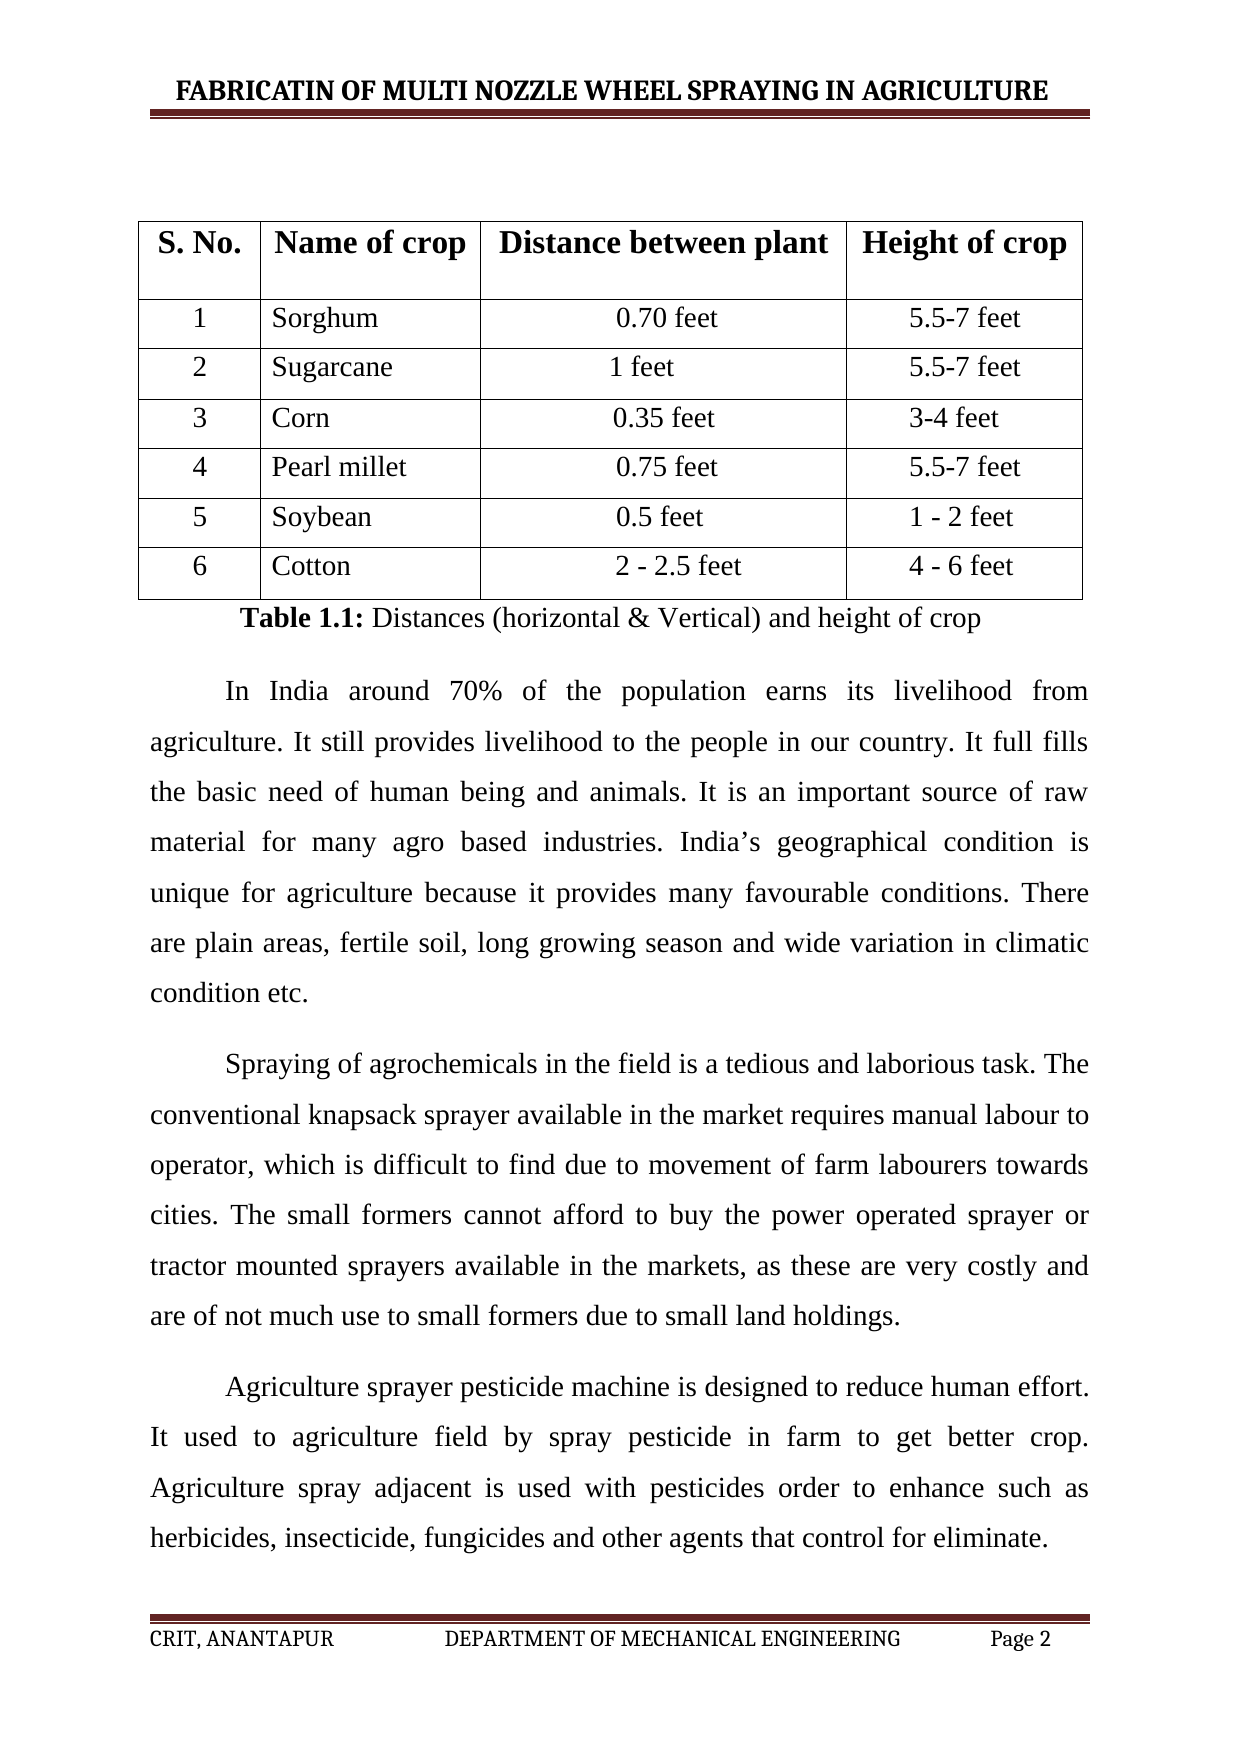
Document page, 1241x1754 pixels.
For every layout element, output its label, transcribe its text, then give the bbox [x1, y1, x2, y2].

table_cell 0.5 feet [481, 499, 846, 547]
table_cell 6 [139, 548, 260, 599]
text Spraying of agrochemicals in the field is a tedious and laborious task. The conventional knapsack sprayer available in the market requires manual labour to operator, which is difficult to find due to movement of farm labourers towards cities. The small formers cannot afford to buy the power operated sprayer or tractor mounted sprayers available in the markets, as these are very costly and are of not much use to small formers due to small land holdings. [150, 1046, 1090, 1332]
table_cell 0.35 feet [481, 400, 846, 448]
table_cell 5.5-7 feet [847, 449, 1082, 498]
table_cell Pearl millet [261, 449, 480, 498]
table_cell Sugarcane [261, 349, 480, 399]
table_cell 4 - 6 feet [847, 548, 1082, 599]
table_cell 2 - 2.5 feet [481, 548, 846, 599]
table_cell Soybean [261, 499, 480, 547]
table_cell Cotton [261, 548, 480, 599]
table_cell 5 [139, 499, 260, 547]
table_cell 1 [139, 300, 260, 348]
table_cell 0.75 feet [481, 449, 846, 498]
table_cell Sorghum [261, 300, 480, 348]
table_cell 4 [139, 449, 260, 498]
text In India around 70% of the population earns its livelihood from agriculture. It still provides livelihood to the people in our country. It full fills the basic need of human being and animals. It is an important source of raw material for many agro based industries. India’s geographical condition is unique for agriculture because it provides many favourable conditions. There are plain areas, fertile soil, long growing season and wide variation in climatic condition etc. [150, 673, 1090, 1009]
text Table 1.1: Distances (horizontal & Vertical) and height of crop [150, 600, 1090, 633]
table_header Height of crop [847, 222, 1082, 299]
table_header Distance between plant [481, 222, 846, 299]
table_cell 3-4 feet [847, 400, 1082, 448]
table_cell 5.5-7 feet [847, 349, 1082, 399]
table_cell 5.5-7 feet [847, 300, 1082, 348]
text Agriculture sprayer pesticide machine is designed to reduce human effort. It used to agriculture field by spray pesticide in farm to get better crop. Agriculture spray adjacent is used with pesticides order to enhance such as herbicides, insecticide, fungicides and other agents that control for eliminate. [150, 1369, 1090, 1554]
table_cell 0.70 feet [481, 300, 846, 348]
table_cell 1 feet [481, 349, 846, 399]
table_cell 3 [139, 400, 260, 448]
table_cell Corn [261, 400, 480, 448]
table_cell 1 - 2 feet [847, 499, 1082, 547]
table_header S. No. [139, 222, 260, 299]
table_cell 2 [139, 349, 260, 399]
table_header Name of crop [261, 222, 480, 299]
